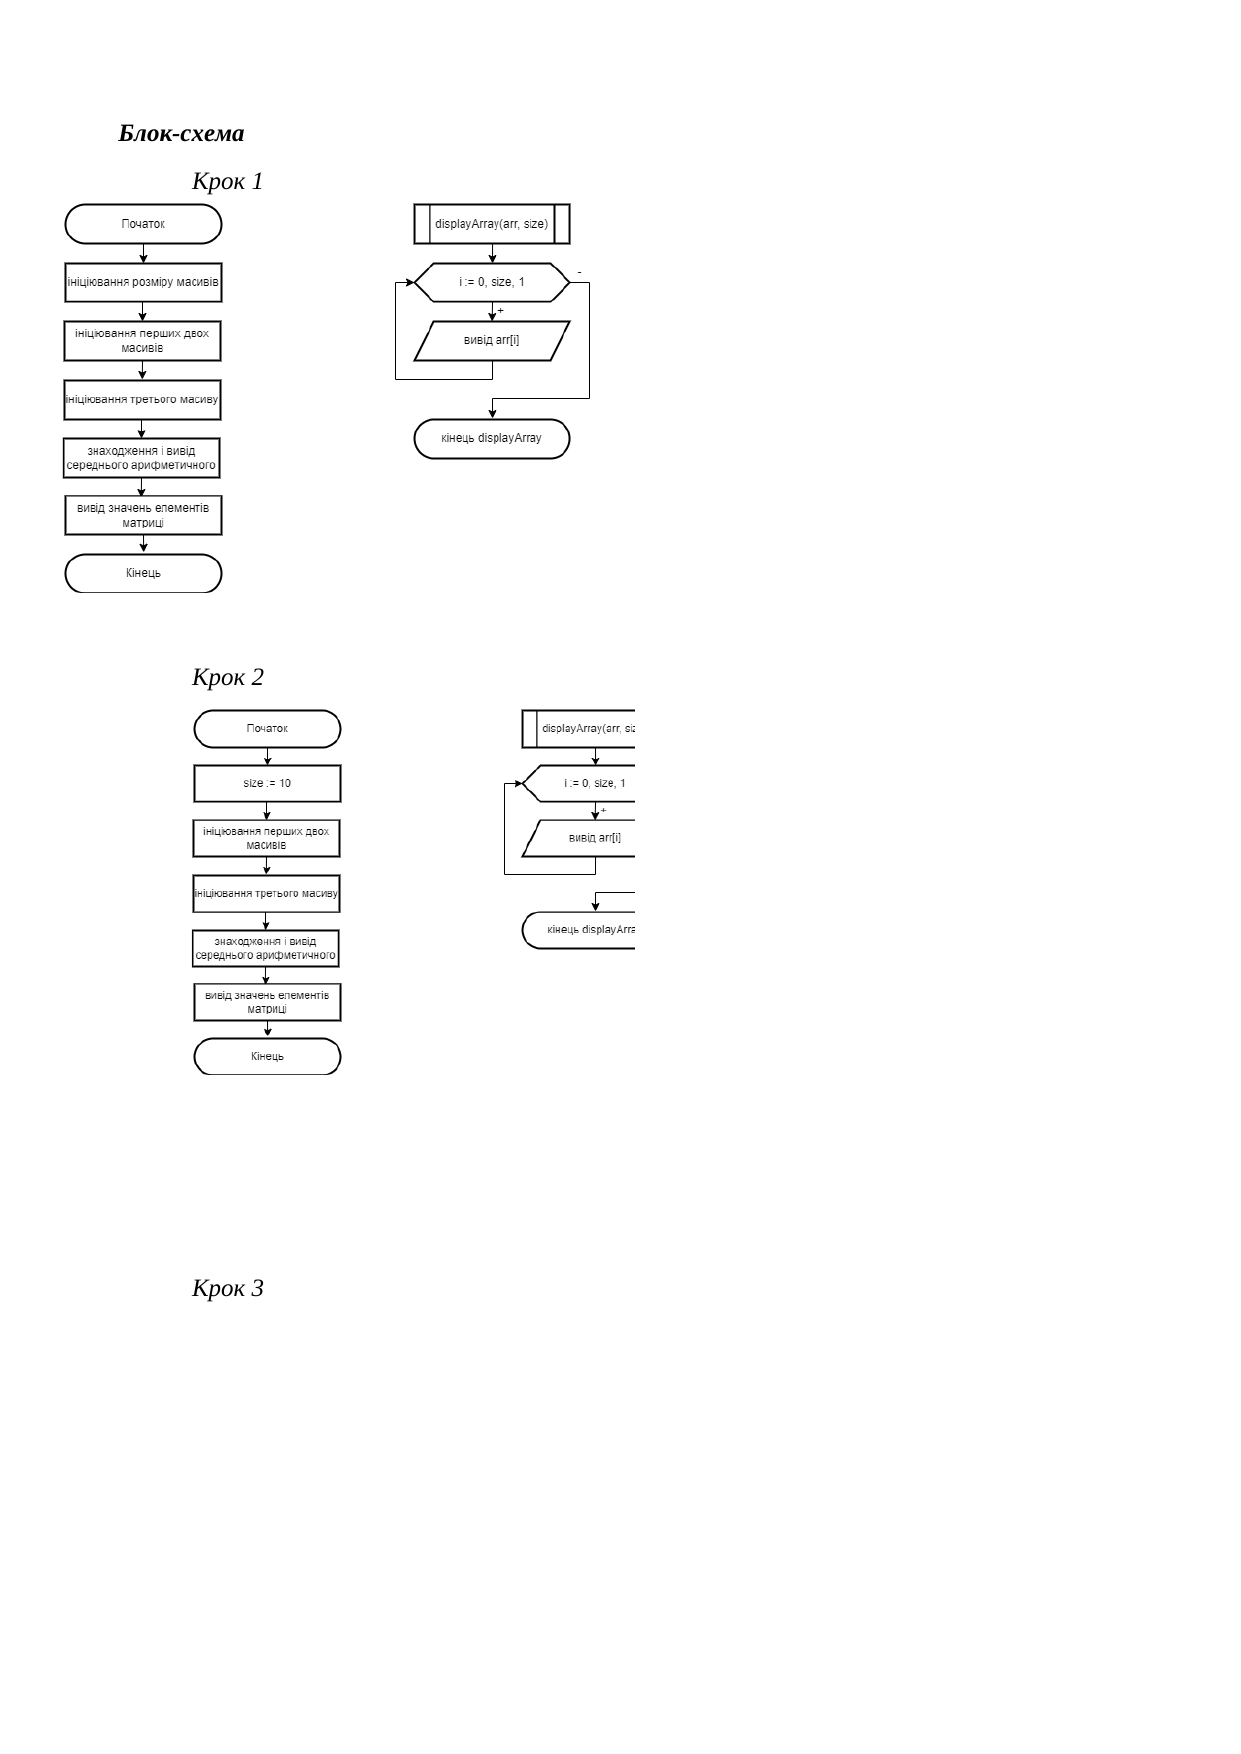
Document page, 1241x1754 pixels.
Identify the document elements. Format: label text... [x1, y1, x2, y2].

text Крок 2 [118, 662, 635, 690]
picture [191, 709, 635, 1075]
text Блок-схема [118, 118, 1152, 147]
text Крок 1 [118, 166, 635, 194]
text Крок 3 [118, 1273, 1152, 1302]
picture [62, 203, 597, 593]
